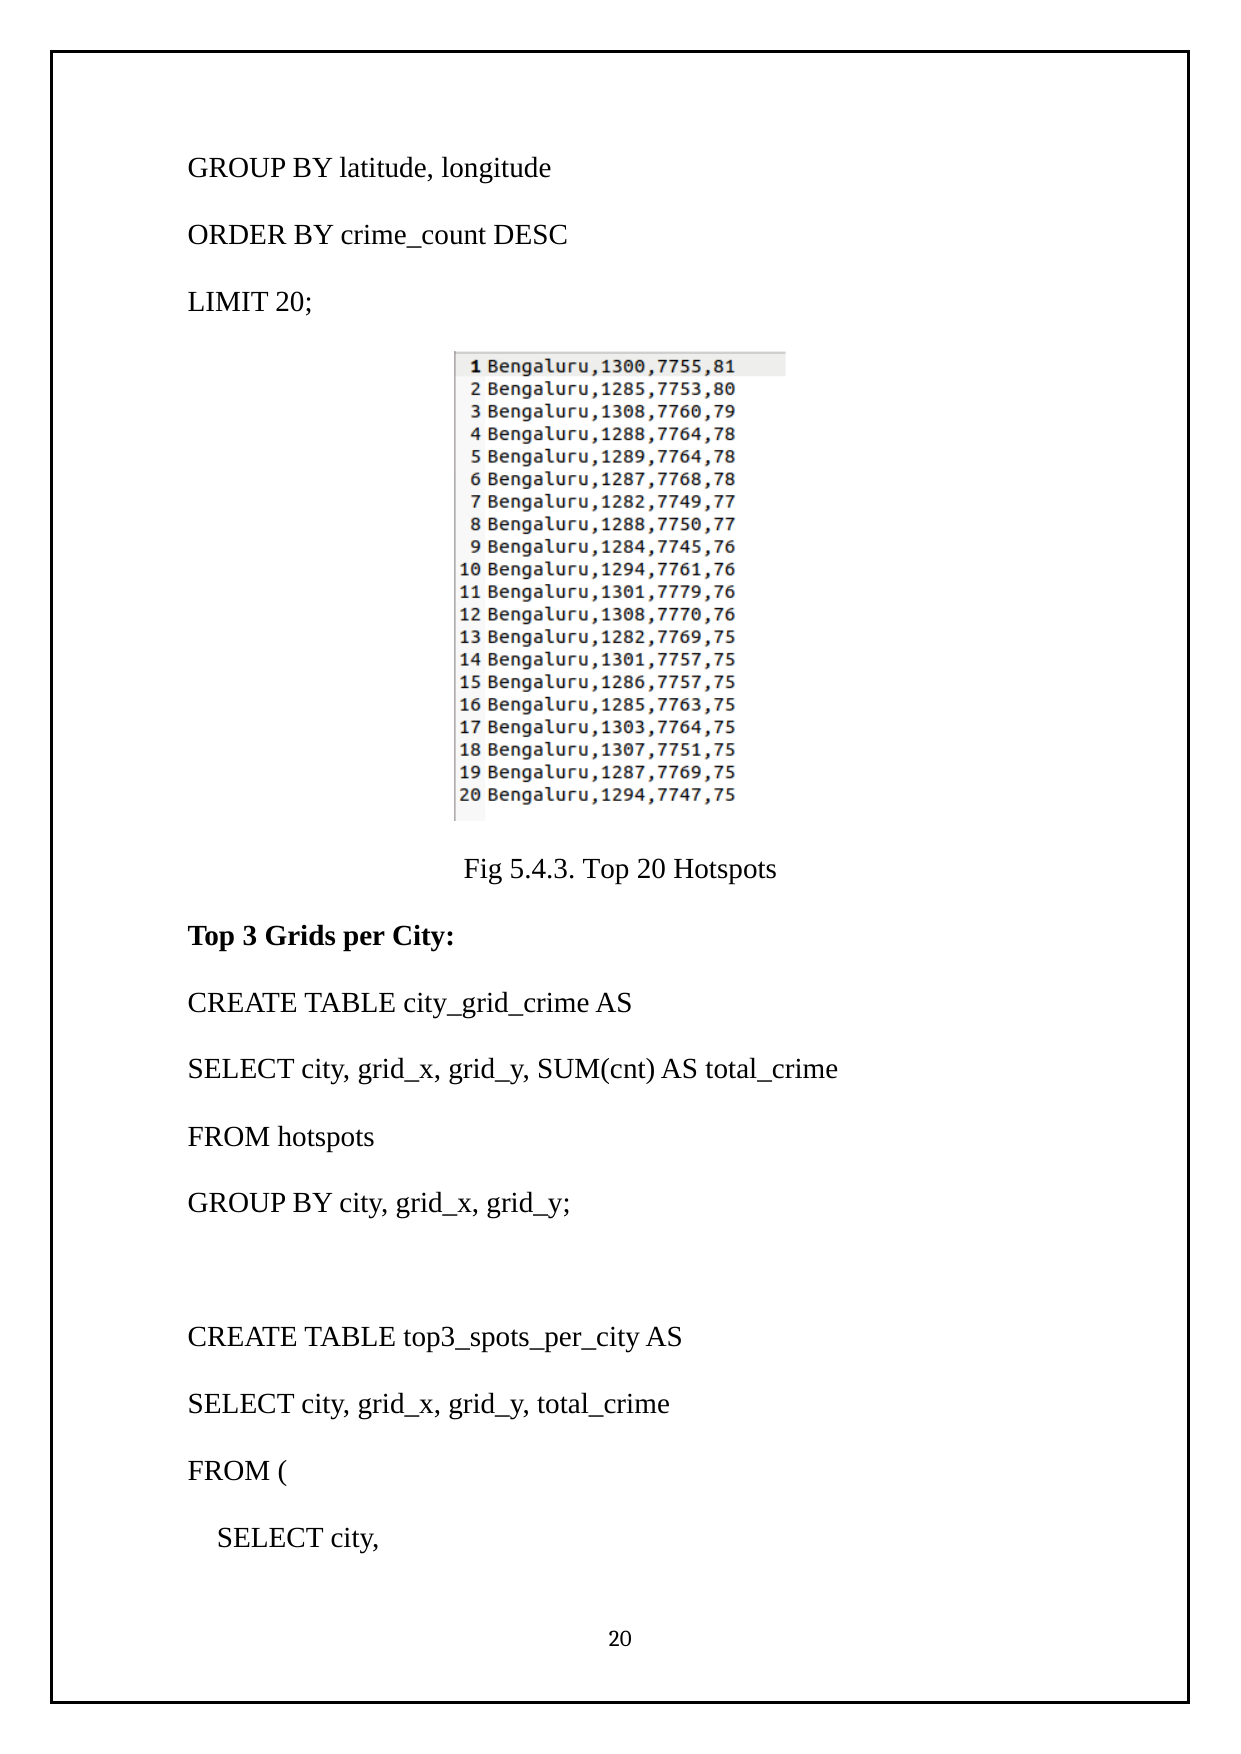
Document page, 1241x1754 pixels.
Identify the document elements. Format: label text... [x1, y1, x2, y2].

text FROM hotspots [187, 1119, 1053, 1152]
text Top 3 Grids per City: [187, 918, 1053, 951]
text GROUP BY latitude, longitude [187, 150, 1053, 183]
text FROM ( [187, 1453, 1053, 1487]
text ORDER BY crime_count DESC [187, 217, 1053, 251]
text GROUP BY city, grid_x, grid_y; [187, 1186, 1053, 1219]
text SELECT city, grid_x, grid_y, SUM(cnt) AS total_crime [187, 1052, 1053, 1085]
text CREATE TABLE top3_spots_per_city AS [187, 1319, 1053, 1353]
text LIMIT 20; [187, 284, 1053, 317]
text CREATE TABLE city_grid_crime AS [187, 985, 1053, 1018]
text SELECT city, [187, 1521, 1053, 1554]
text Fig 5.4.3. Top 20 Hotspots [187, 851, 1053, 884]
picture [454, 351, 786, 821]
text SELECT city, grid_x, grid_y, total_crime [187, 1387, 1053, 1420]
